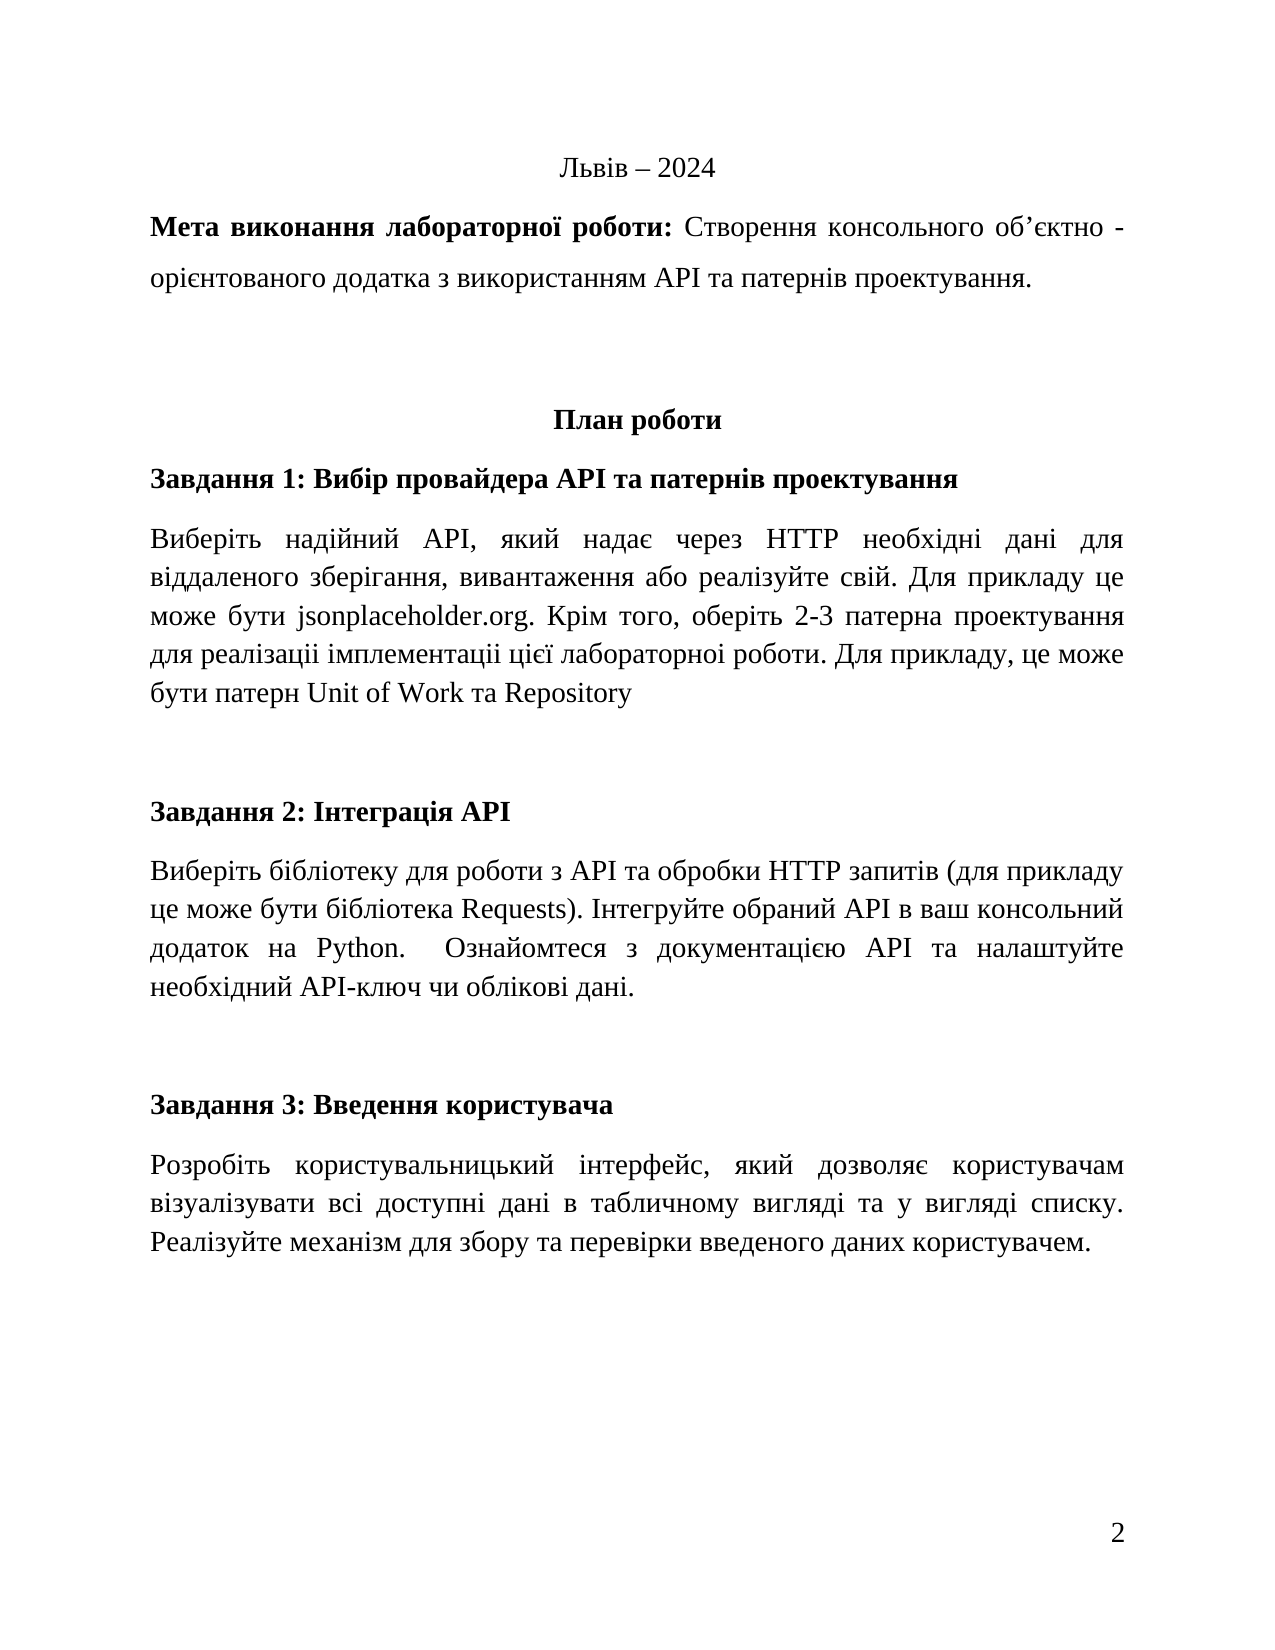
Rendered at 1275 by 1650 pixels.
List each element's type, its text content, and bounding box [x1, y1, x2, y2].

text Завдання 1: Вибір провайдера API та патернів проектування [150, 461, 1125, 495]
text Мета виконання лабораторної роботи: Створення консольного об’єктно - орієнтованого додатка з використанням API та патернів проектування. [150, 209, 1125, 293]
text Розробіть користувальницький інтерфейс, який дозволяє користувачам візуалізувати всі доступні дані в табличному вигляді та у вигляді списку. Реалізуйте механізм для збору та перевірки введеного даних користувачем. [150, 1147, 1125, 1257]
text Львів – 2024 [150, 150, 1125, 183]
text Завдання 3: Введення користувача [150, 1087, 1125, 1121]
text Виберіть бібліотеку для роботи з API та обробки HTTP запитів (для прикладу це може бути бібліотека Requests). Інтегруйте обраний API в ваш консольний додаток на Python. Ознайомтеся з документацією API та налаштуйте необхідний API-ключ чи облікові дані. [150, 853, 1125, 1002]
text План роботи [150, 402, 1125, 436]
text Завдання 2: Інтеграція API [150, 794, 1125, 827]
text Виберіть надійний API, який надає через HTTP необхідні дані для віддаленого зберігання, вивантаження або реалізуйте свій. Для прикладу це може бути jsonplaceholder.org. Крім того, оберіть 2-3 патерна проектування для реалізаціі імплементаціі цієї лабораторноі роботи. Для прикладу, це може бути патерн Unit of Work та Repository [150, 521, 1125, 708]
